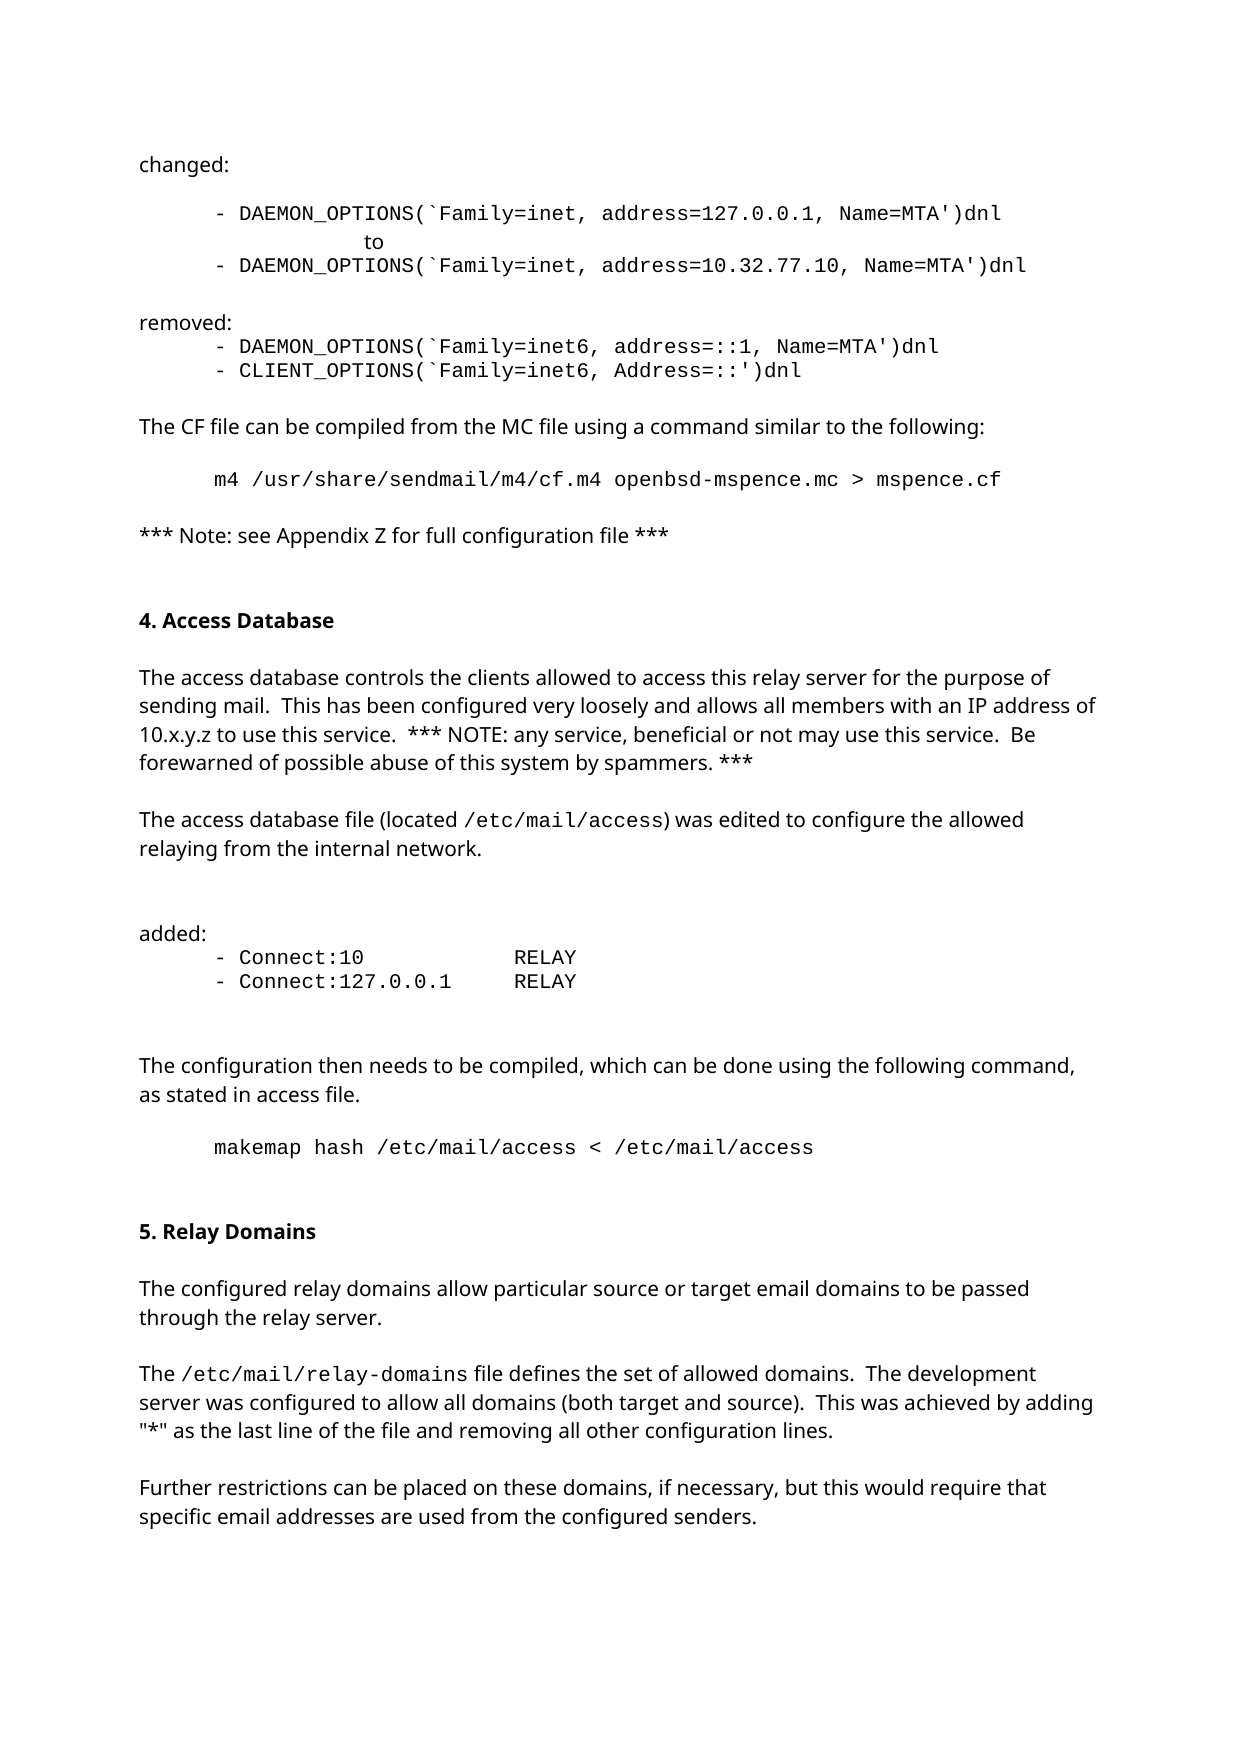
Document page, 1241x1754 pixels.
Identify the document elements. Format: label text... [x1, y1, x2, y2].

text - Connect:10 RELAY [139, 947, 1101, 971]
text makemap hash /etc/mail/access < /etc/mail/access [139, 1137, 1101, 1161]
text added: [139, 919, 1101, 947]
text removed: [139, 308, 1101, 336]
text The /etc/mail/relay-domains file defines the set of allowed domains. The development server was configured to allow all domains (both target and source). This was achieved by adding "*" as the last line of the file and removing all other configuration lines. [139, 1359, 1101, 1445]
text - DAEMON_OPTIONS(`Family=inet, address=10.32.77.10, Name=MTA')dnl [139, 256, 1101, 279]
text - DAEMON_OPTIONS(`Family=inet6, address=::1, Name=MTA')dnl [139, 336, 1101, 360]
text The configured relay domains allow particular source or target email domains to be passed through the relay server. [139, 1274, 1101, 1331]
text The CF file can be compiled from the MC file using a command similar to the following: [139, 412, 1101, 440]
text to [139, 227, 1101, 256]
text The access database controls the clients allowed to access this relay server for the purpose of sending mail. This has been configured very loosely and allows all members with an IP address of 10.x.y.z to use this service. *** NOTE: any service, beneficial or not may use this service. Be forewarned of possible abuse of this system by spammers. *** [139, 663, 1101, 777]
text 5. Relay Domains [139, 1217, 1101, 1246]
text 4. Access Database [139, 606, 1101, 634]
text changed: [139, 150, 1101, 178]
text Further restrictions can be placed on these domains, if necessary, but this would require that specific email addresses are used from the configured senders. [139, 1473, 1101, 1530]
text The access database file (located /etc/mail/access) was edited to configure the allowed relaying from the internal network. [139, 805, 1101, 862]
text - Connect:127.0.0.1 RELAY [139, 971, 1101, 995]
text - DAEMON_OPTIONS(`Family=inet, address=127.0.0.1, Name=MTA')dnl [139, 203, 1101, 227]
text - CLIENT_OPTIONS(`Family=inet6, Address=::')dnl [139, 360, 1101, 383]
text m4 /usr/share/sendmail/m4/cf.m4 openbsd-mspence.mc > mspence.cf [139, 469, 1101, 492]
text *** Note: see Appendix Z for full configuration file *** [139, 521, 1101, 549]
text The configuration then needs to be compiled, which can be done using the following command, as stated in access file. [139, 1052, 1101, 1108]
